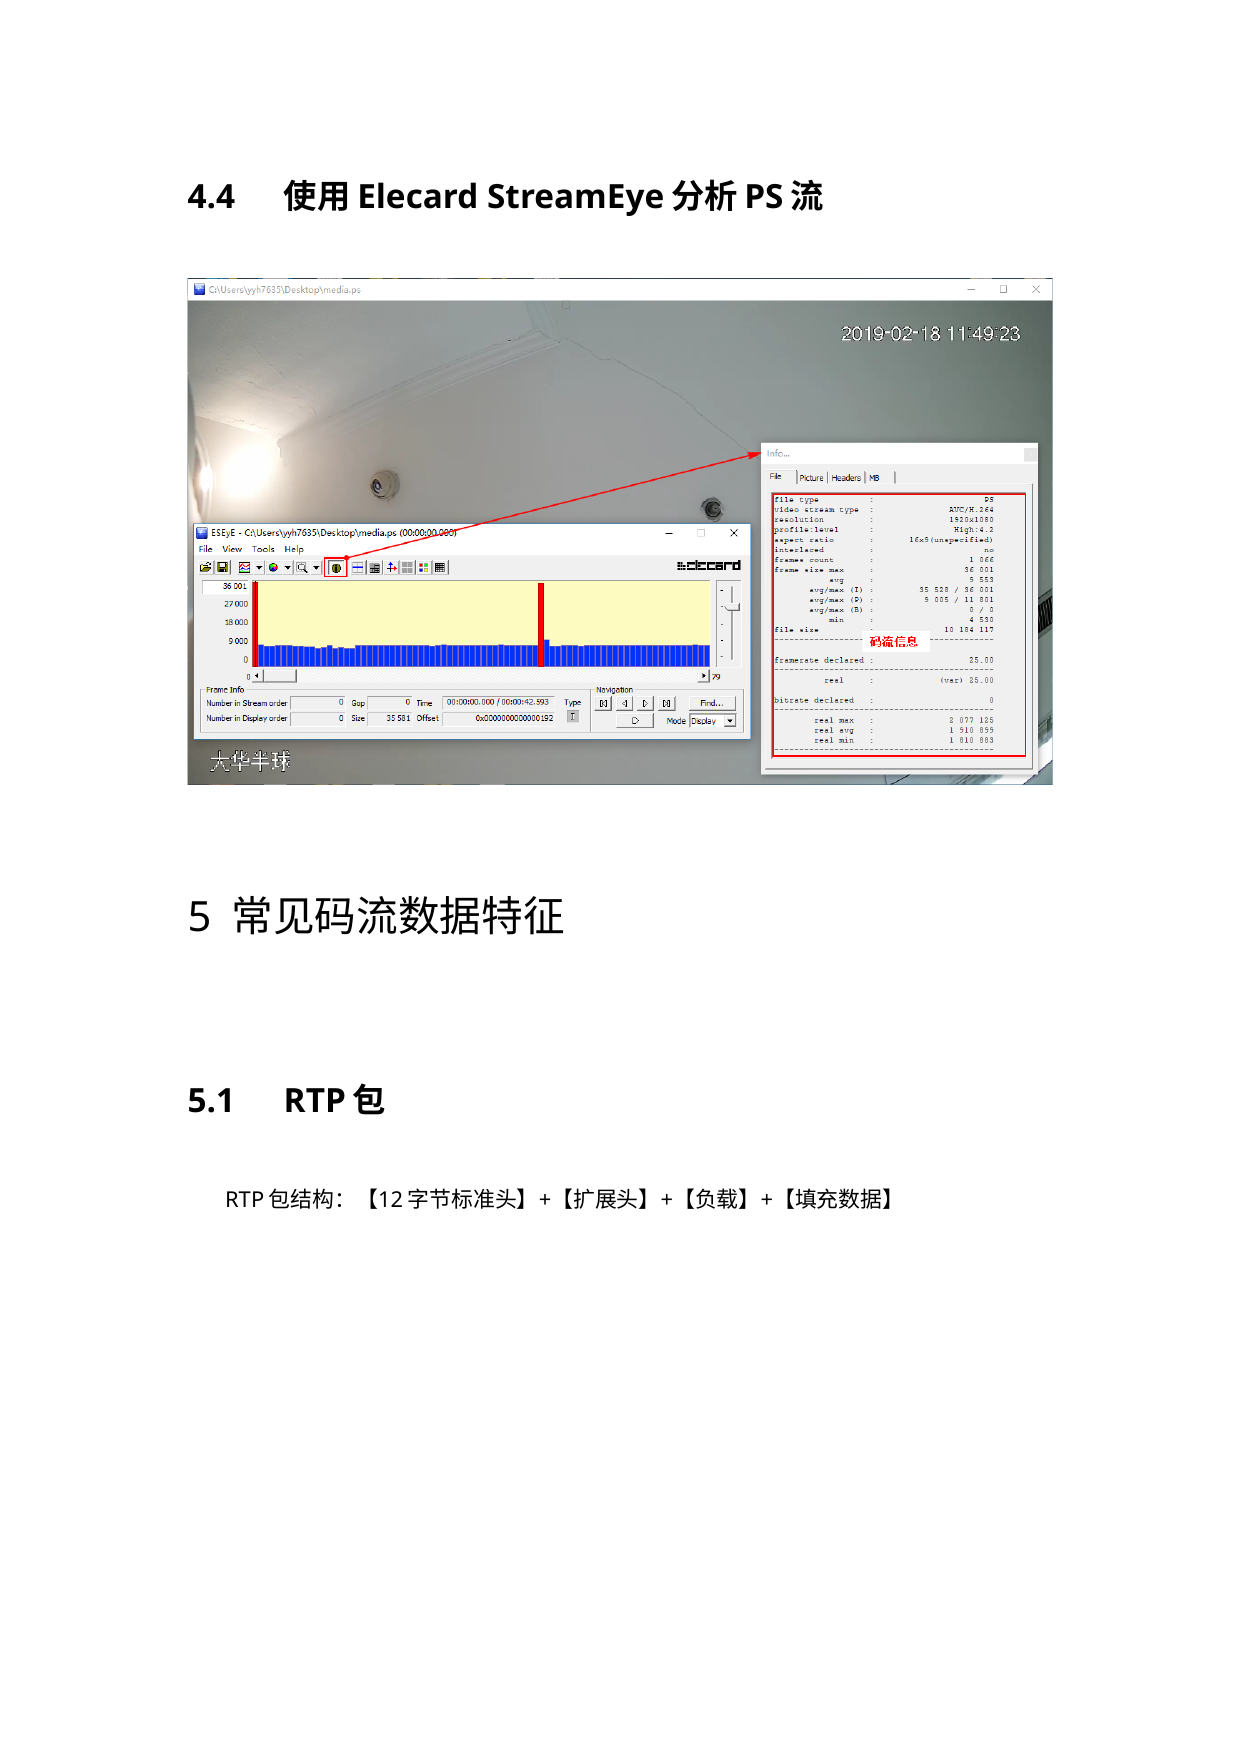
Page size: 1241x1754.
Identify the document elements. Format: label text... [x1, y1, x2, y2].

list 使用Elecard StreamEye分析PS流 [187, 162, 1053, 227]
subtitle 常见码流数据特征 [187, 881, 1053, 946]
list RTP包 [187, 1066, 1053, 1131]
picture [187, 278, 1053, 785]
text RTP包结构：【12字节标准头】+【扩展头】+【负载】+【填充数据】 [187, 1182, 1053, 1214]
